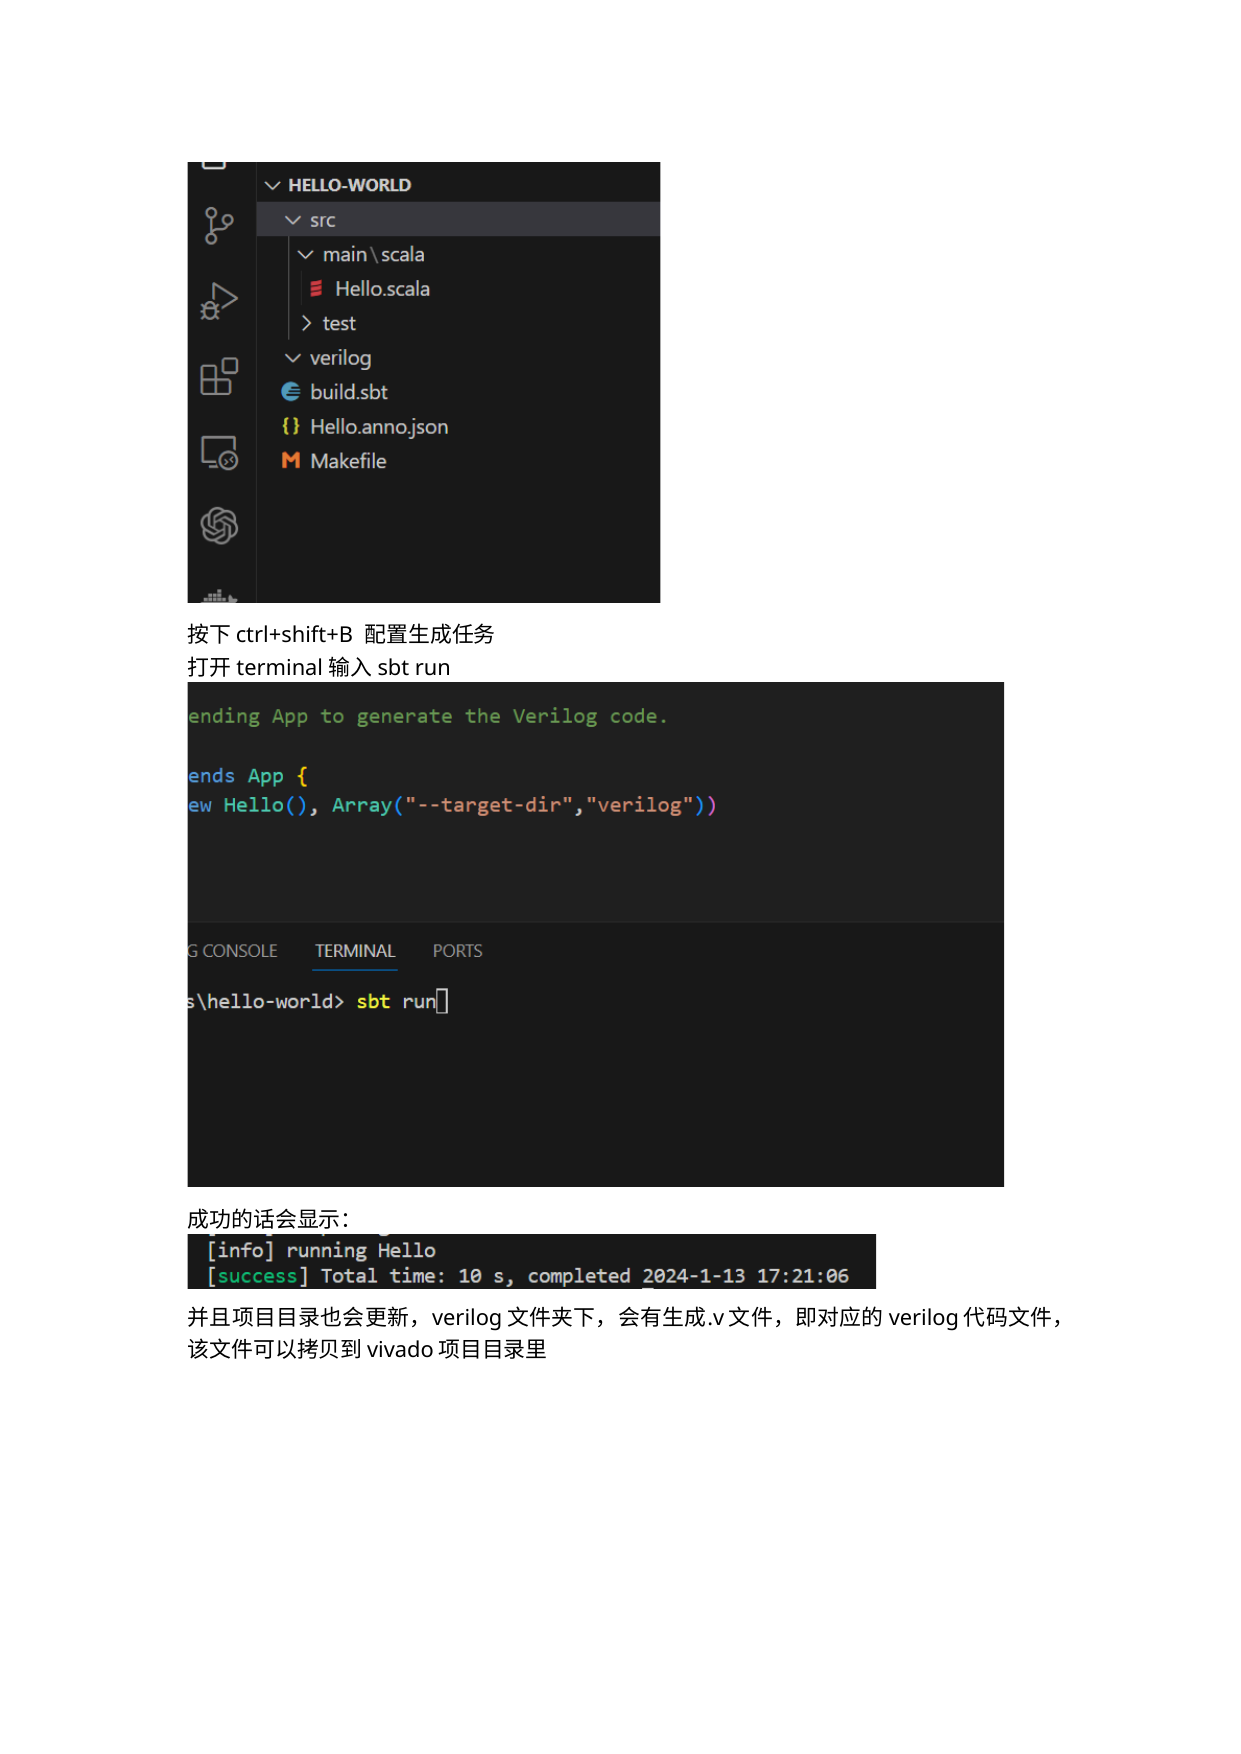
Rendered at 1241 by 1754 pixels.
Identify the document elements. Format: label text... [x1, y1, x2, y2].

picture [187, 162, 661, 603]
text 按下ctrl+shift+B 配置生成任务 [187, 617, 1053, 649]
text 成功的话会显示： [187, 1202, 1053, 1234]
picture [187, 682, 1005, 1187]
text 打开 terminal 输入 sbt run [187, 649, 1053, 682]
text 并且项目目录也会更新，verilog文件夹下，会有生成.v文件，即对应的verilog代码文件，该文件可以拷贝到vivado项目目录里 [187, 1299, 1053, 1364]
picture [187, 1234, 877, 1289]
